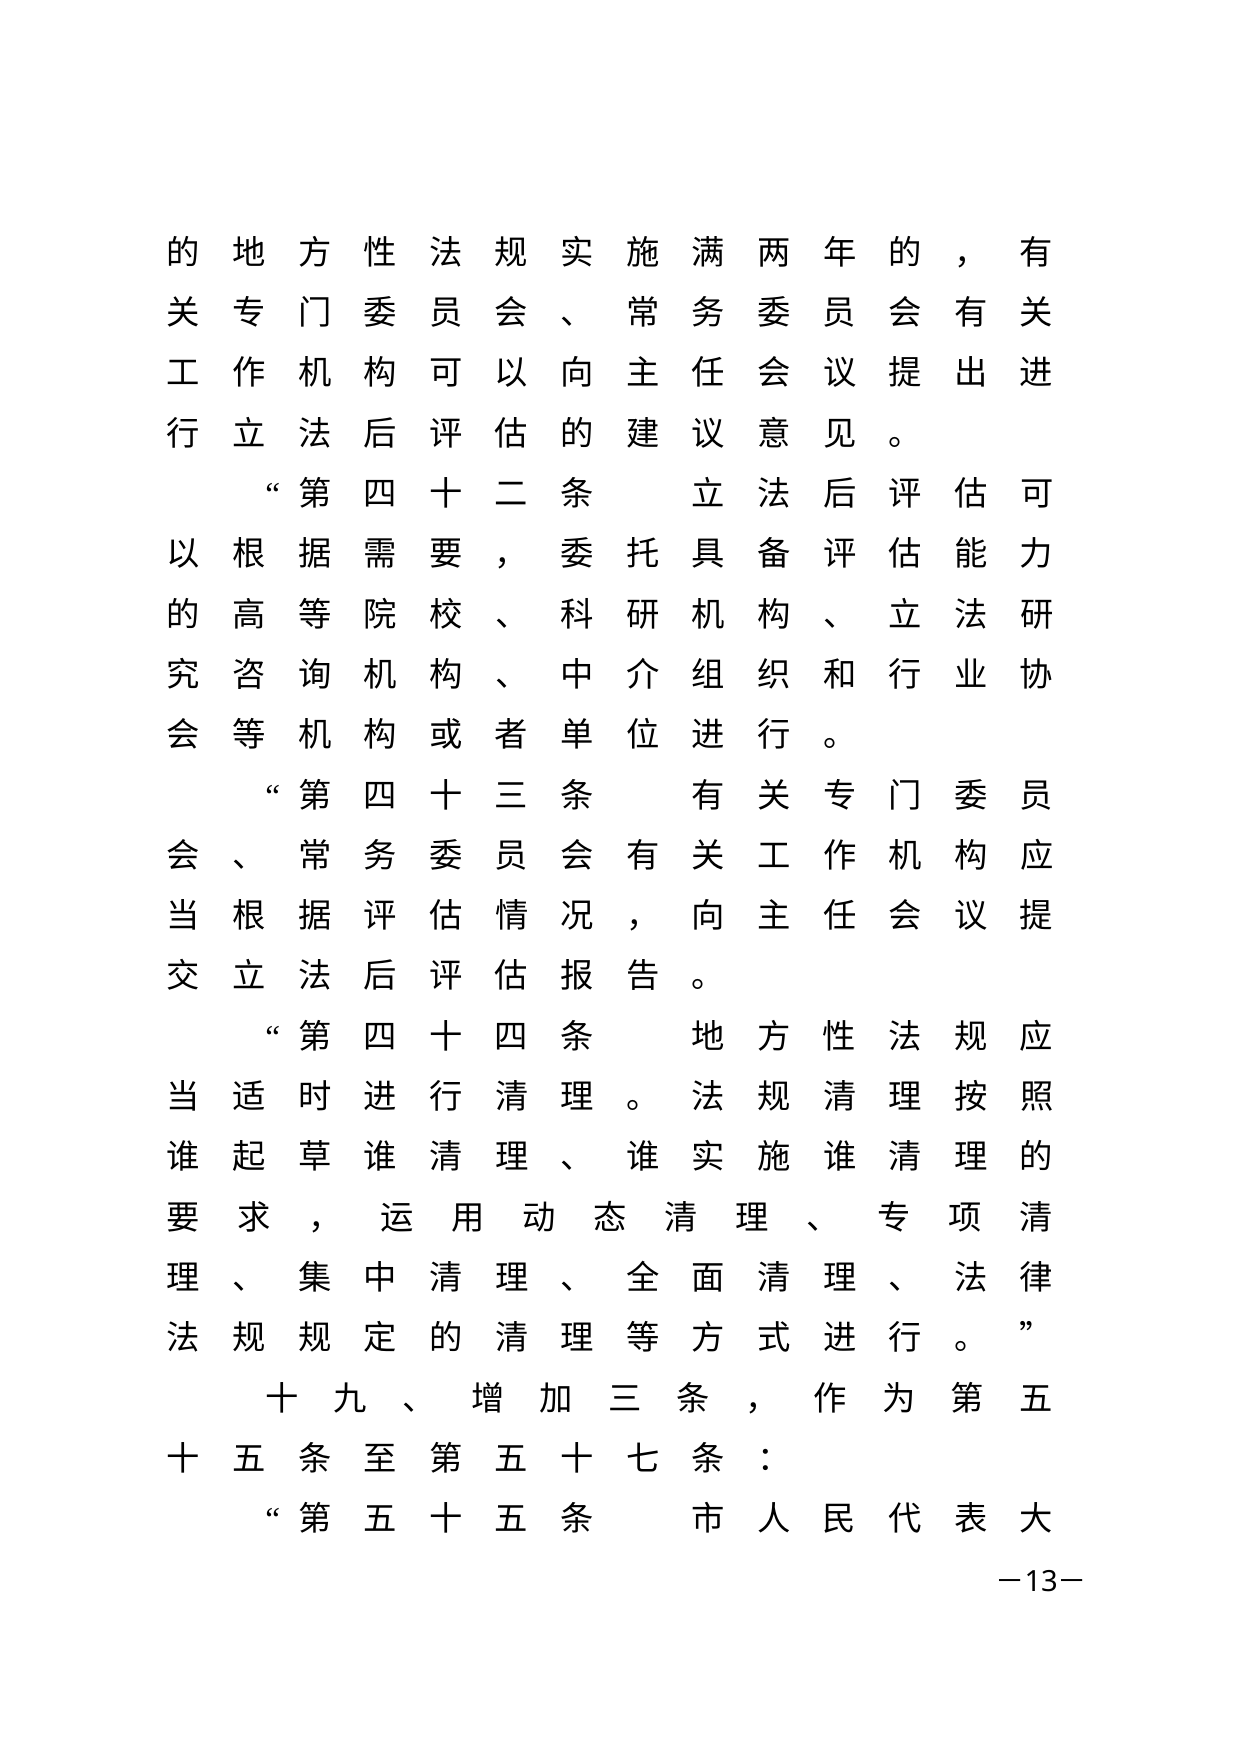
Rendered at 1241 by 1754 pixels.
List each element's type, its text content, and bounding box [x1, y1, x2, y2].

list “第四十二条 立法后评估可以根据需要，委托具备评估能力的高等院校、科研机构、立法研究咨询机构、中介组织和行业协会等机构或者单位进行。 [167, 461, 1085, 762]
list “第四十四条 地方性法规应当适时进行清理。法规清理按照谁起草谁清理、谁实施谁清理的要求，运用动态清理、专项清理、集中清理、全面清理、法律法规规定的清理等方式进行。” [167, 1003, 1085, 1365]
list “第五十五条 市人民代表大会及其常务委员会制定的地方性法规，应当在表决通过之日起一个月内，报省人民代表大会常务委员会。经省人民代表大会常务委员会批准后，由市人民代表大会常务委员会发布公告予以公布。公告应当载明地方性法规的制定机关、通过、批准和施行日期。 [167, 1486, 1085, 1546]
list 十九、增加三条，作为第五十五条至第五十七条： [167, 1365, 1085, 1486]
list “第四十一条 制定或者修改的地方性法规实施满两年的，有关专门委员会、常务委员会有关工作机构可以向主任会议提出进行立法后评估的建议意见。 [167, 219, 1085, 461]
list “第四十三条 有关专门委员会、常务委员会有关工作机构应当根据评估情况，向主任会议提交立法后评估报告。 [167, 762, 1085, 1003]
